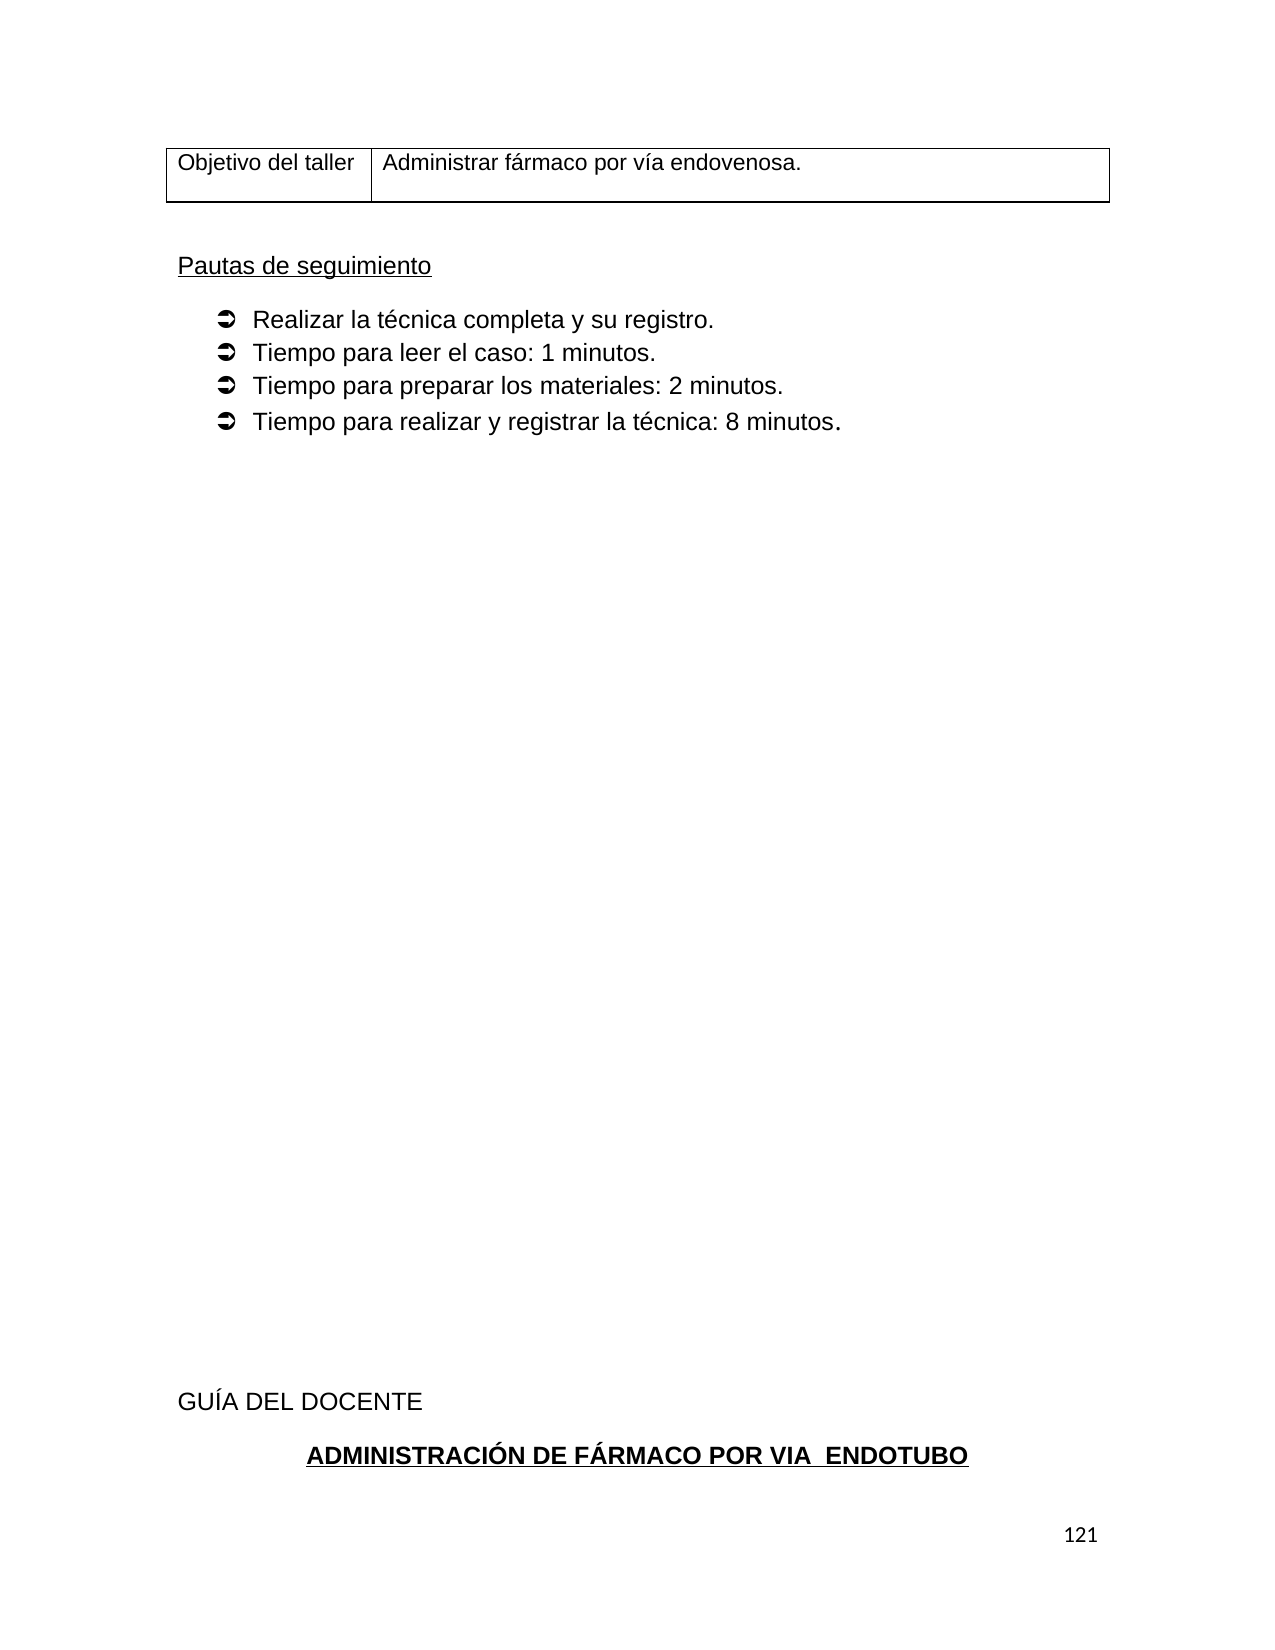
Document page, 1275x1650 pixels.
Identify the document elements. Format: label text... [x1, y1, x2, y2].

text ADMINISTRACIÓN DE FÁRMACO POR VIA ENDOTUBO [177, 1441, 1098, 1469]
list Tiempo para leer el caso: 1 minutos. [215, 338, 1098, 367]
list Tiempo para realizar y registrar la técnica: 8 minutos. [215, 404, 1098, 438]
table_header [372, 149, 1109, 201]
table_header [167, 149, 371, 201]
text Pautas de seguimiento [177, 251, 1098, 279]
list Tiempo para preparar los materiales: 2 minutos. [215, 371, 1098, 400]
text GUÍA DEL DOCENTE [177, 1387, 1098, 1416]
list Realizar la técnica completa y su registro. [215, 304, 1098, 333]
